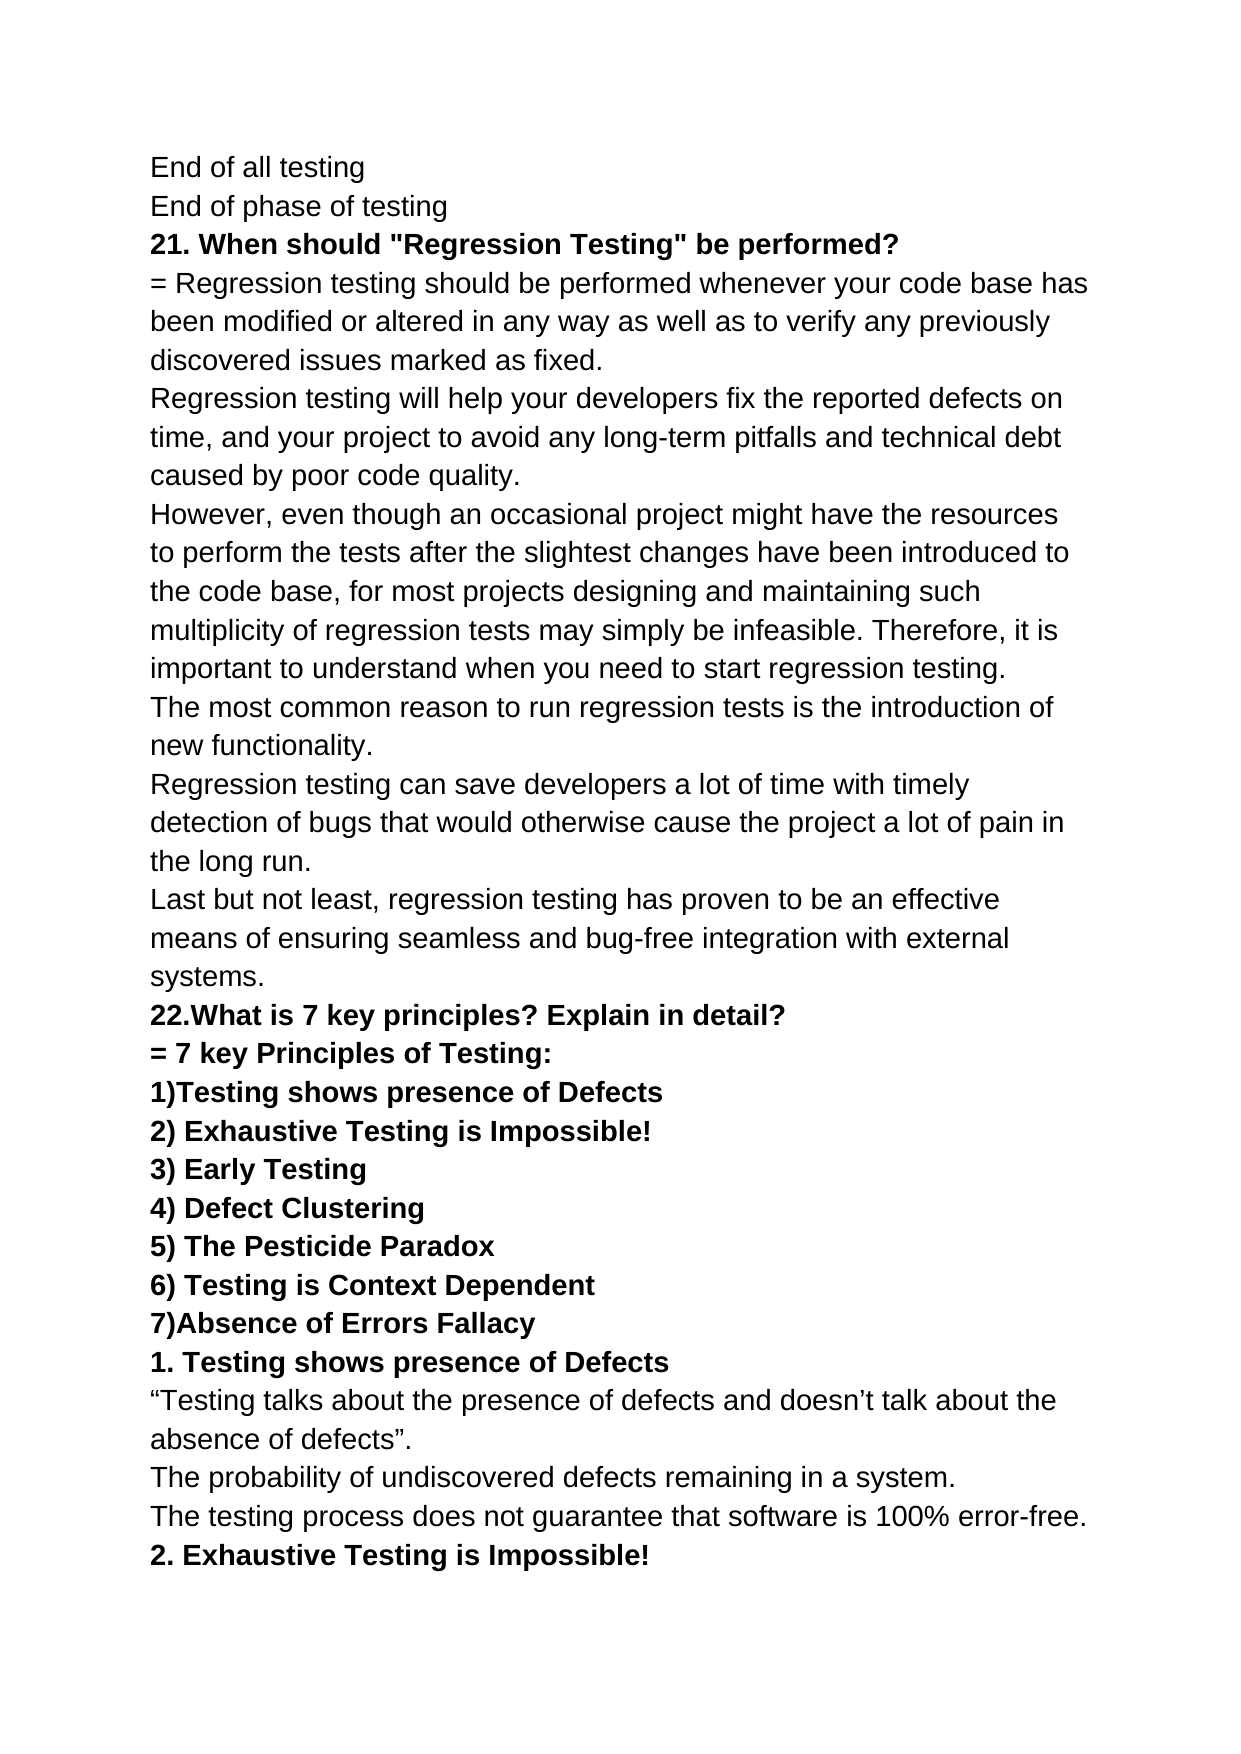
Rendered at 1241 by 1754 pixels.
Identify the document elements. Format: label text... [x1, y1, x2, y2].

text = 7 key Principles of Testing: [150, 1036, 1090, 1070]
text 7)Absence of Errors Fallacy [150, 1306, 1090, 1340]
text = Regression testing should be performed whenever your code base has been modified or altered in any way as well as to verify any previously discovered issues marked as fixed. [150, 266, 1090, 376]
text 6) Testing is Context Dependent [150, 1268, 1090, 1301]
text 3) Early Testing [150, 1152, 1090, 1186]
text 1)Testing shows presence of Defects [150, 1075, 1090, 1108]
text Last but not least, regression testing has proven to be an effective means of ensuring seamless and bug-free integration with external systems. [150, 882, 1090, 993]
text Regression testing can save developers a lot of time with timely detection of bugs that would otherwise cause the project a lot of pain in the long run. [150, 767, 1090, 877]
text Regression testing will help your developers fix the reported defects on time, and your project to avoid any long-term pitfalls and technical debt caused by poor code quality. [150, 381, 1090, 492]
text The most common reason to run regression tests is the introduction of new functionality. [150, 689, 1090, 762]
text “Testing talks about the presence of defects and doesn’t talk about the absence of defects”. [150, 1383, 1090, 1455]
text 4) Defect Clustering [150, 1191, 1090, 1224]
text 22.What is 7 key principles? Explain in detail? [150, 998, 1090, 1031]
text 2) Exhaustive Testing is Impossible! [150, 1113, 1090, 1147]
text The testing process does not guarantee that software is 100% error-free. [150, 1499, 1090, 1532]
text 1. Testing shows presence of Defects [150, 1345, 1090, 1378]
text End of phase of testing [150, 188, 1090, 222]
text End of all testing [150, 150, 1090, 183]
text 5) The Pesticide Paradox [150, 1229, 1090, 1263]
text 21. When should "Regression Testing" be performed? [150, 227, 1090, 261]
text However, even though an occasional project might have the resources to perform the tests after the slightest changes have been introduced to the code base, for most projects designing and maintaining such multiplicity of regression tests may simply be infeasible. Therefore, it is important to understand when you need to start regression testing. [150, 497, 1090, 684]
text The probability of undiscovered defects remaining in a system. [150, 1460, 1090, 1494]
text 2. Exhaustive Testing is Impossible! [150, 1537, 1090, 1571]
